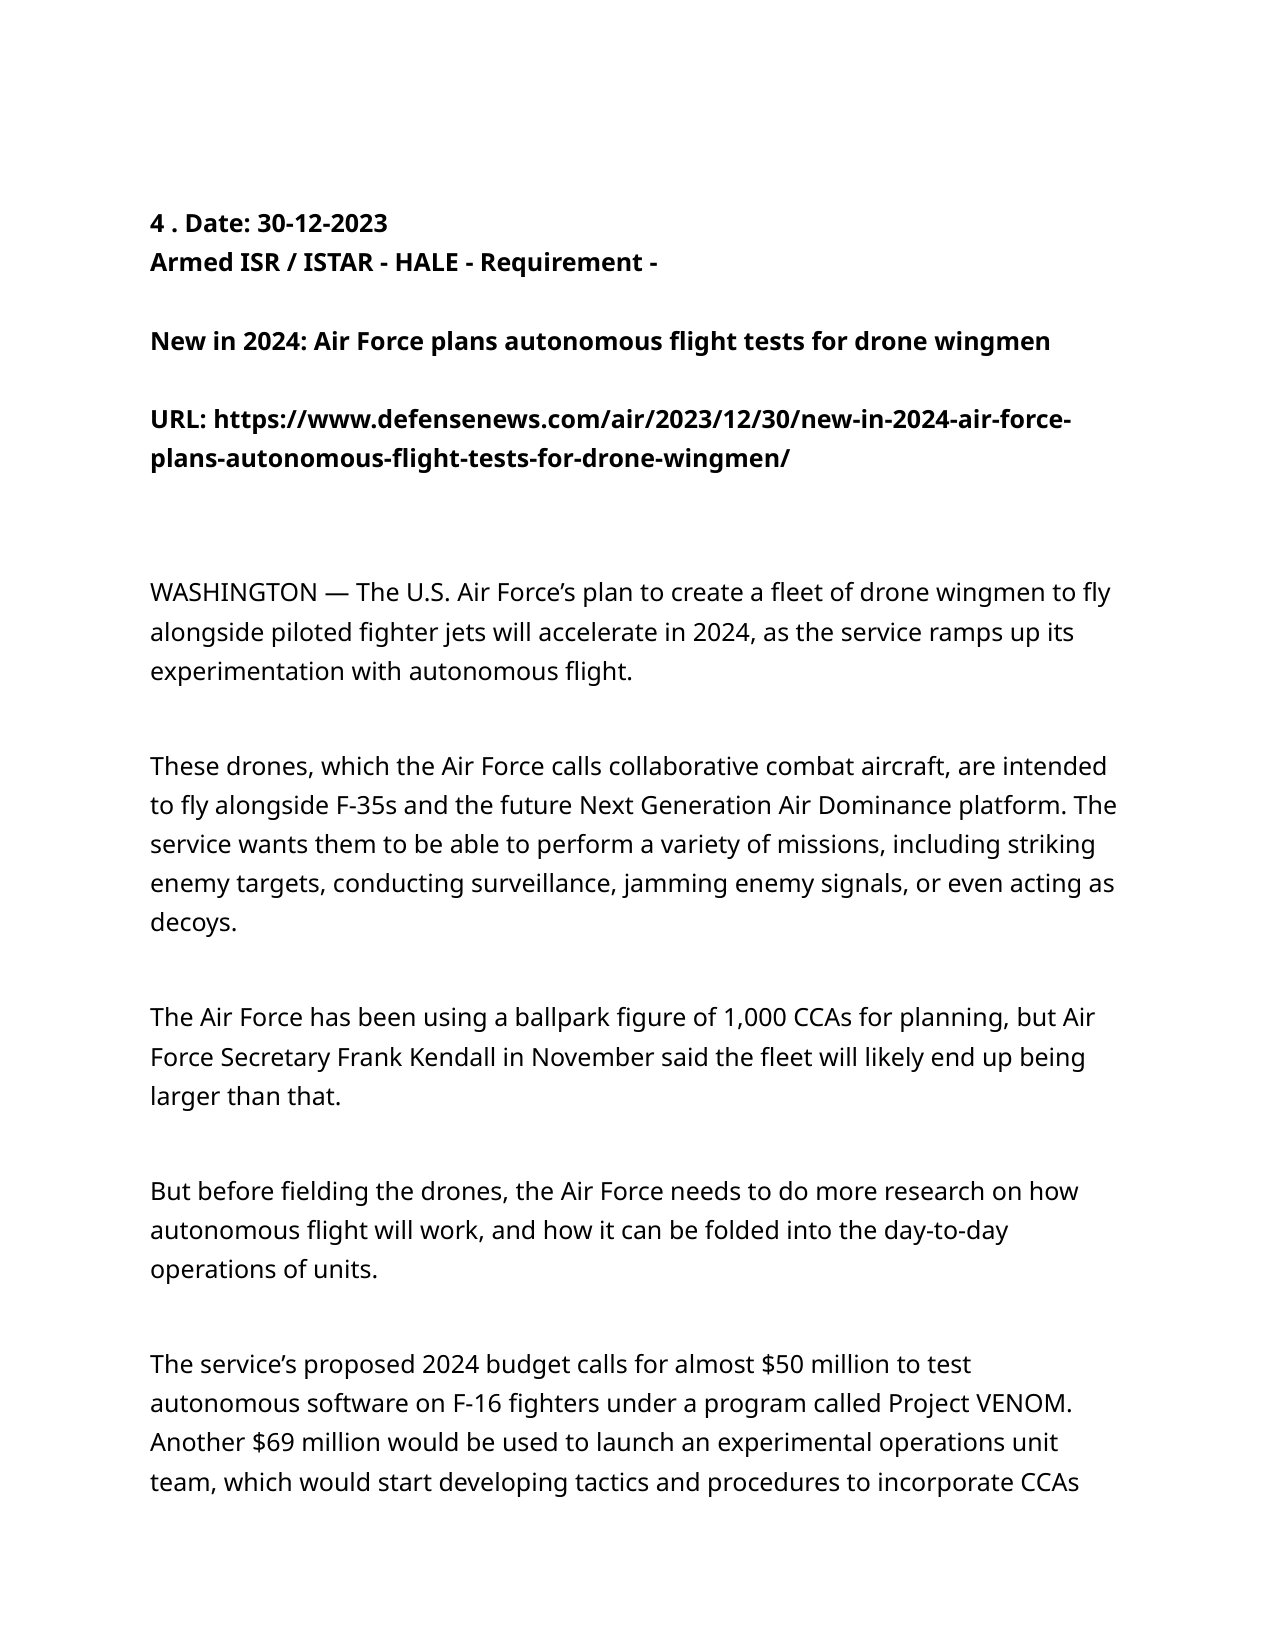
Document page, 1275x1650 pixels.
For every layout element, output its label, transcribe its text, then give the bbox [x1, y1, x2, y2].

text WASHINGTON — The U.S. Air Force’s plan to create a fleet of drone wingmen to fly alongside piloted fighter jets will accelerate in 2024, as the service ramps up its experimentation with autonomous flight. [150, 575, 1125, 727]
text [150, 1347, 1125, 1498]
text These drones, which the Air Force calls collaborative combat aircraft, are intended to fly alongside F-35s and the future Next Generation Air Dominance platform. The service wants them to be able to perform a variety of missions, including striking enemy targets, conducting surveillance, jamming enemy signals, or even acting as decoys. [150, 748, 1125, 978]
text But before fielding the drones, the Air Force needs to do more research on how autonomous flight will work, and how it can be folded into the day-to-day operations of units. [150, 1173, 1125, 1325]
text 4 . Date: 30-12-2023 Armed ISR / ISTAR - HALE - Requirement - New in 2024: Air Force plans autonomous flight tests for drone wingmen URL: https://www.defensenews.com/air/2023/12/30/new-in-2024-air-force-plans-autonomous-flight-tests-for-drone-wingmen/ [150, 206, 1125, 553]
text The Air Force has been using a ballpark figure of 1,000 CCAs for planning, but Air Force Secretary Frank Kendall in November said the fleet will likely end up being larger than that. [150, 1000, 1125, 1152]
